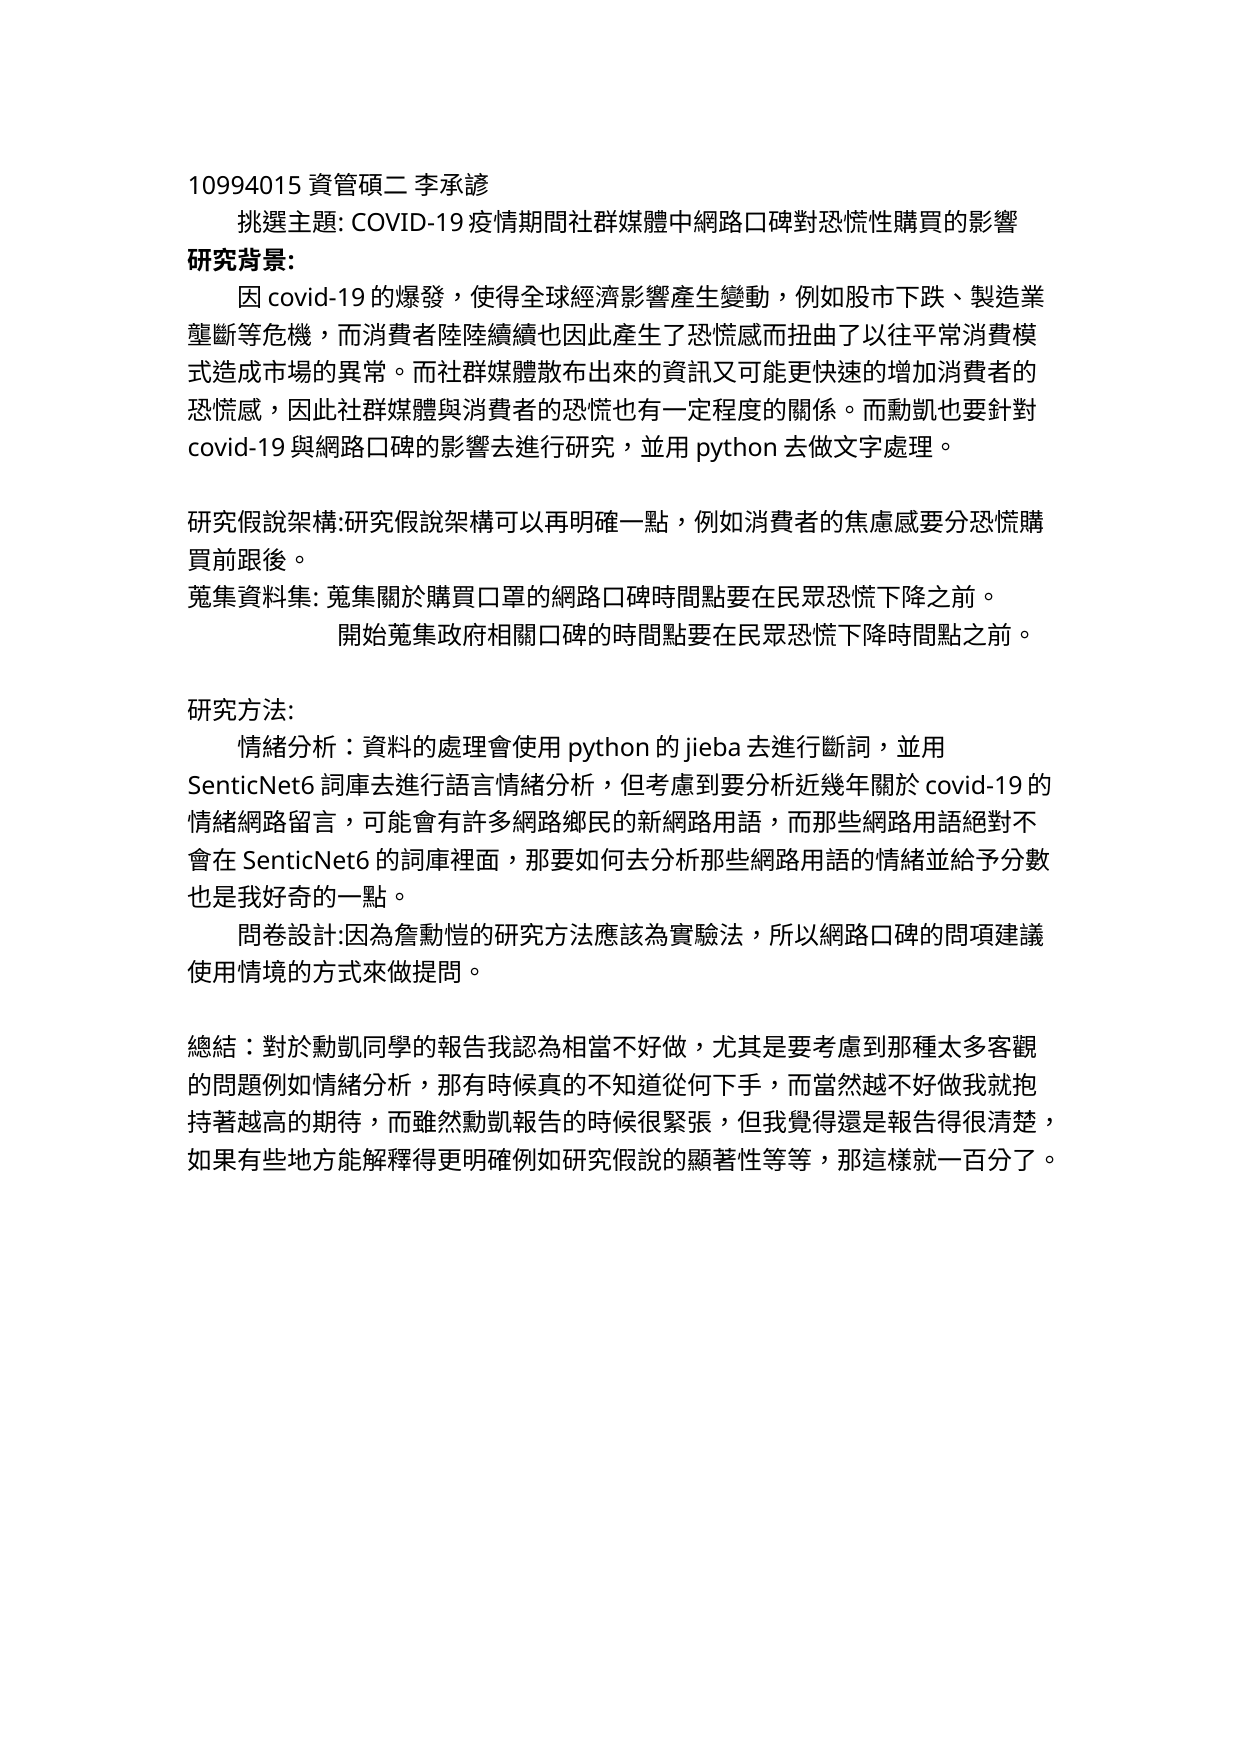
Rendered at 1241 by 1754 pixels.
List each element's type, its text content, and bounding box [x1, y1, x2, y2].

text 蒐集資料集: 蒐集關於購買口罩的網路口碑時間點要在民眾恐慌下降之前。 [187, 577, 1053, 614]
text 研究背景: [187, 239, 1053, 277]
text 因covid-19的爆發，使得全球經濟影響產生變動，例如股市下跌、製造業壟斷等危機，而消費者陸陸續續也因此產生了恐慌感而扭曲了以往平常消費模式造成市場的異常。而社群媒體散布出來的資訊又可能更快速的增加消費者的恐慌感，因此社群媒體與消費者的恐慌也有一定程度的關係。而勳凱也要針對covid-19與網路口碑的影響去進行研究，並用python去做文字處理。 [187, 277, 1053, 464]
text 情緒分析：資料的處理會使用python的jieba去進行斷詞，並用SenticNet6詞庫去進行語言情緒分析，但考慮到要分析近幾年關於covid-19的情緒網路留言，可能會有許多網路鄉民的新網路用語，而那些網路用語絕對不會在SenticNet6的詞庫裡面，那要如何去分析那些網路用語的情緒並給予分數也是我好奇的一點。 [187, 727, 1053, 914]
text 挑選主題: COVID-19疫情期間社群媒體中網路口碑對恐慌性購買的影響 [187, 202, 1053, 239]
text 研究方法: [187, 689, 1053, 727]
text 問卷設計:因為詹勳愷的研究方法應該為實驗法，所以網路口碑的問項建議使用情境的方式來做提問。 [187, 914, 1053, 989]
text 10994015 資管碩二 李承諺 [187, 164, 1053, 202]
text 總結：對於勳凱同學的報告我認為相當不好做，尤其是要考慮到那種太多客觀的問題例如情緒分析，那有時候真的不知道從何下手，而當然越不好做我就抱持著越高的期待，而雖然勳凱報告的時候很緊張，但我覺得還是報告得很清楚，如果有些地方能解釋得更明確例如研究假說的顯著性等等，那這樣就一百分了。 [187, 1027, 1053, 1177]
text 開始蒐集政府相關口碑的時間點要在民眾恐慌下降時間點之前。 [287, 614, 1053, 652]
text 研究假說架構:研究假說架構可以再明確一點，例如消費者的焦慮感要分恐慌購買前跟後。 [187, 502, 1053, 577]
